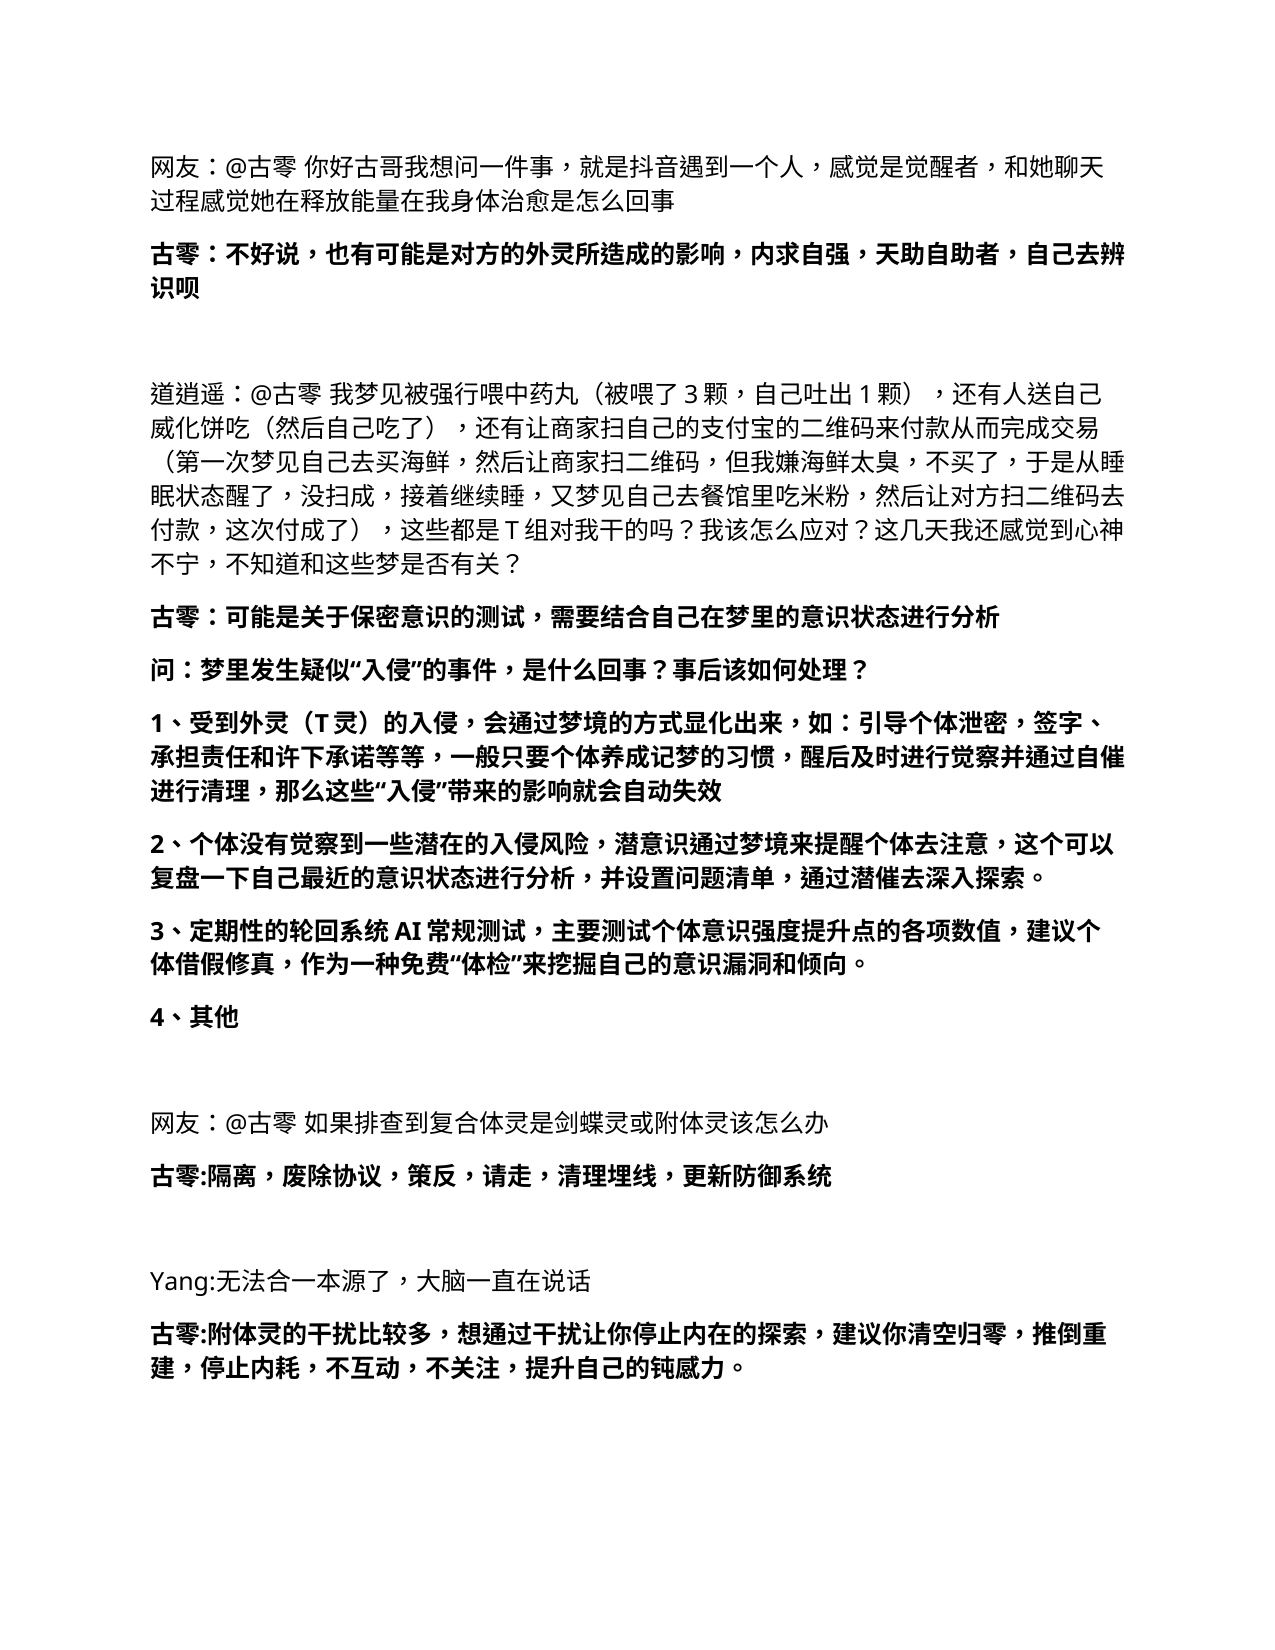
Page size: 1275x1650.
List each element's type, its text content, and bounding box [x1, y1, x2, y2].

text Yang:无法合一本源了，大脑一直在说话 [150, 1264, 1125, 1298]
text 2、个体没有觉察到一些潜在的入侵风险，潜意识通过梦境来提醒个体去注意，这个可以复盘一下自己最近的意识状态进行分析，并设置问题清单，通过潜催去深入探索。 [150, 826, 1125, 894]
text 网友：@古零 你好古哥我想问一件事，就是抖音遇到一个人，感觉是觉醒者，和她聊天过程感觉她在释放能量在我身体治愈是怎么回事 [150, 150, 1125, 218]
text 道逍遥：@古零 我梦见被强行喂中药丸（被喂了3颗，自己吐出1颗），还有人送自己威化饼吃（然后自己吃了），还有让商家扫自己的支付宝的二维码来付款从而完成交易（第一次梦见自己去买海鲜，然后让商家扫二维码，但我嫌海鲜太臭，不买了，于是从睡眠状态醒了，没扫成，接着继续睡，又梦见自己去餐馆里吃米粉，然后让对方扫二维码去付款，这次付成了），这些都是T组对我干的吗？我该怎么应对？这几天我还感觉到心神不宁，不知道和这些梦是否有关？ [150, 377, 1125, 581]
text 古零:隔离，废除协议，策反，请走，清理埋线，更新防御系统 [150, 1158, 1125, 1192]
text 问：梦里发生疑似“入侵”的事件，是什么回事？事后该如何处理？ [150, 652, 1125, 687]
text 古零：不好说，也有可能是对方的外灵所造成的影响，内求自强，天助自助者，自己去辨识呗 [150, 237, 1125, 305]
text 古零：可能是关于保密意识的测试，需要结合自己在梦里的意识状态进行分析 [150, 600, 1125, 634]
text 古零:附体灵的干扰比较多，想通过干扰让你停止内在的探索，建议你清空归零，推倒重建，停止内耗，不互动，不关注，提升自己的钝感力。 [150, 1317, 1125, 1385]
text 1、受到外灵（T灵）的入侵，会通过梦境的方式显化出来，如：引导个体泄密，签字、承担责任和许下承诺等等，一般只要个体养成记梦的习惯，醒后及时进行觉察并通过自催进行清理，那么这些“入侵”带来的影响就会自动失效 [150, 705, 1125, 807]
text 4、其他 [150, 1000, 1125, 1034]
text 网友：@古零 如果排查到复合体灵是剑蝶灵或附体灵该怎么办 [150, 1106, 1125, 1140]
text 3、定期性的轮回系统AI常规测试，主要测试个体意识强度提升点的各项数值，建议个体借假修真，作为一种免费“体检”来挖掘自己的意识漏洞和倾向。 [150, 913, 1125, 981]
